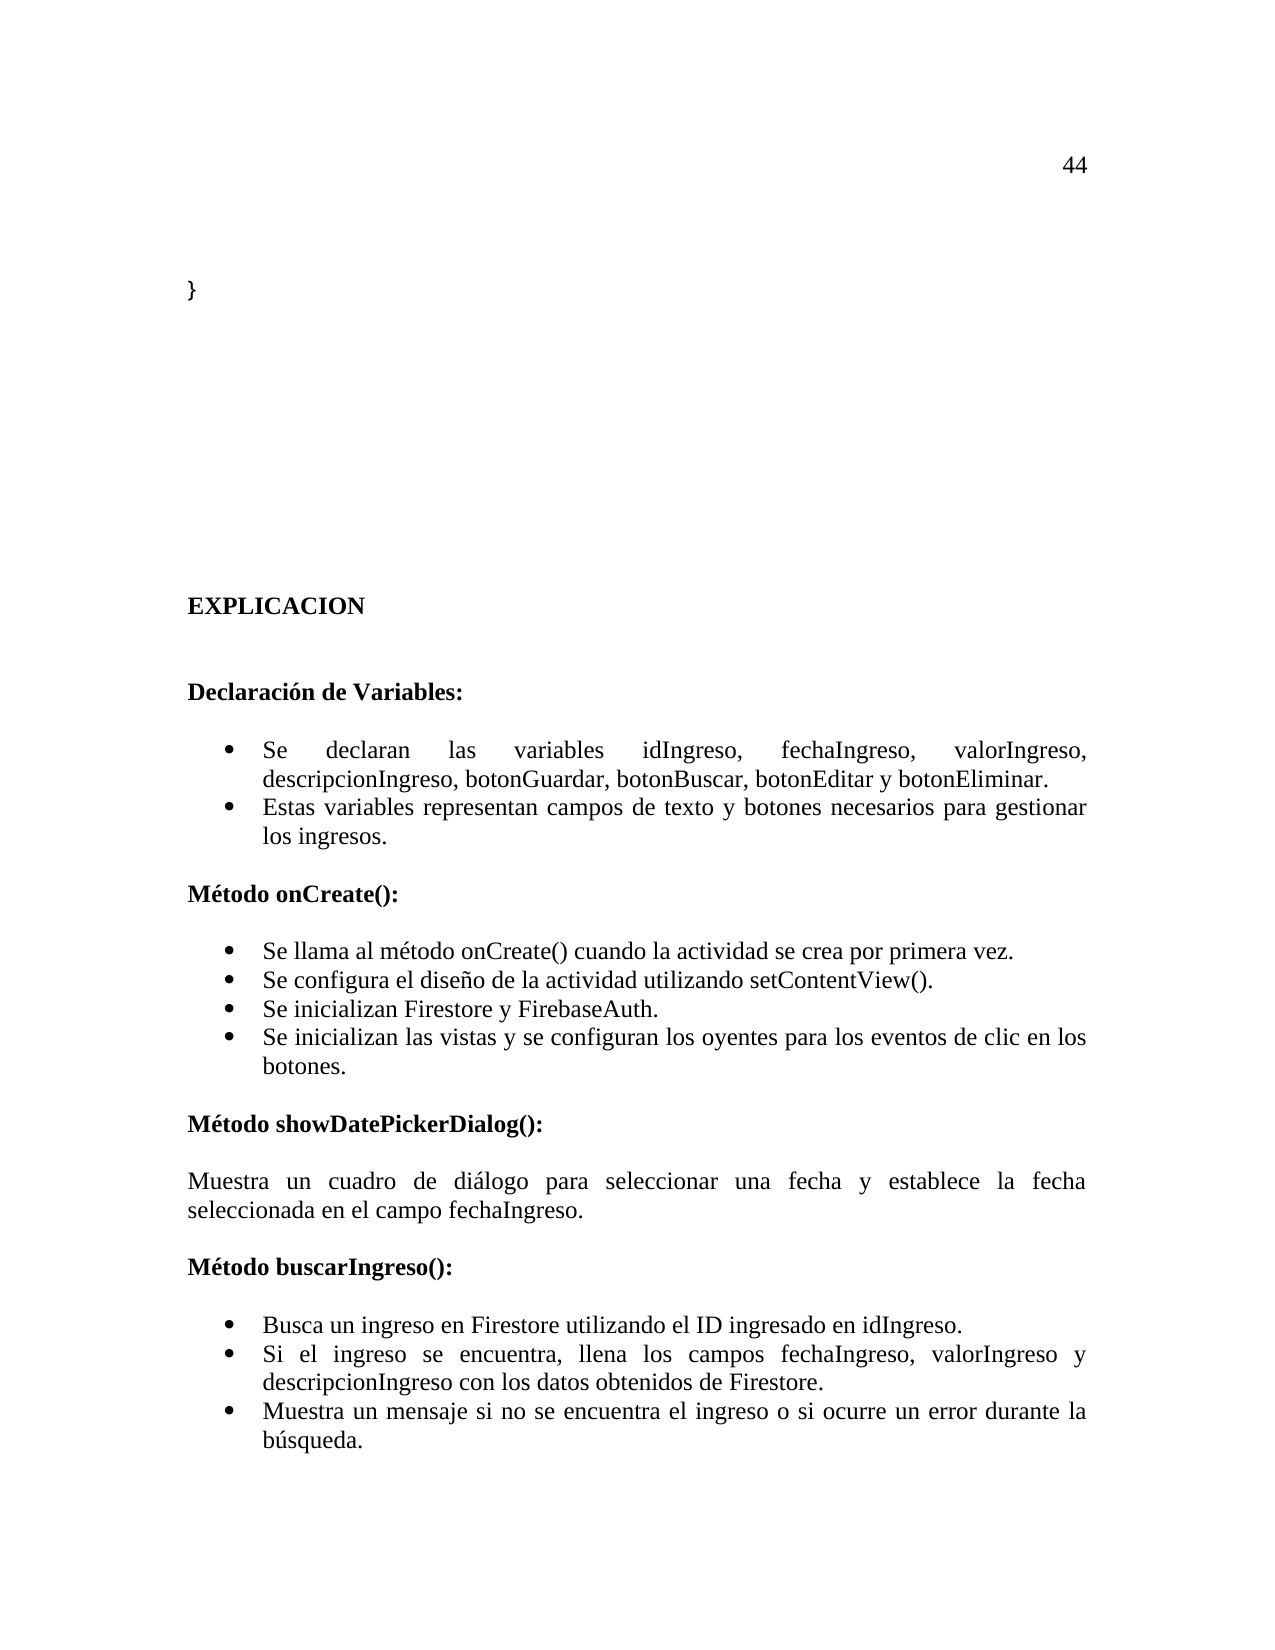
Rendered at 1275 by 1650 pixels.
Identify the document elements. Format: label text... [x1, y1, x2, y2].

text Método buscarIngreso(): [187, 1252, 1087, 1281]
text EXPLICACION [187, 591, 1087, 620]
list Estas variables representan campos de texto y botones necesarios para gestionar los ingresos. [225, 792, 1087, 850]
list Busca un ingreso en Firestore utilizando el ID ingresado en idIngreso. [225, 1310, 1087, 1339]
list Si el ingreso se encuentra, llena los campos fechaIngreso, valorIngreso y descripcionIngreso con los datos obtenidos de Firestore. [225, 1339, 1087, 1396]
text Método onCreate(): [187, 879, 1087, 907]
text Muestra un cuadro de diálogo para seleccionar una fecha y establece la fecha seleccionada en el campo fechaIngreso. [187, 1166, 1087, 1224]
text Declaración de Variables: [187, 677, 1087, 706]
list Se declaran las variables idIngreso, fechaIngreso, valorIngreso, descripcionIngreso, botonGuardar, botonBuscar, botonEditar y botonEliminar. [225, 735, 1087, 792]
text Método showDatePickerDialog(): [187, 1109, 1087, 1137]
list Muestra un mensaje si no se encuentra el ingreso o si ocurre un error durante la búsqueda. [225, 1396, 1087, 1454]
list Se inicializan las vistas y se configuran los oyentes para los eventos de clic en los botones. [225, 1022, 1087, 1080]
list Se llama al método onCreate() cuando la actividad se crea por primera vez. [225, 936, 1087, 965]
list Se inicializan Firestore y FirebaseAuth. [225, 994, 1087, 1022]
text } [187, 272, 1087, 304]
list Se configura el diseño de la actividad utilizando setContentView(). [225, 965, 1087, 994]
